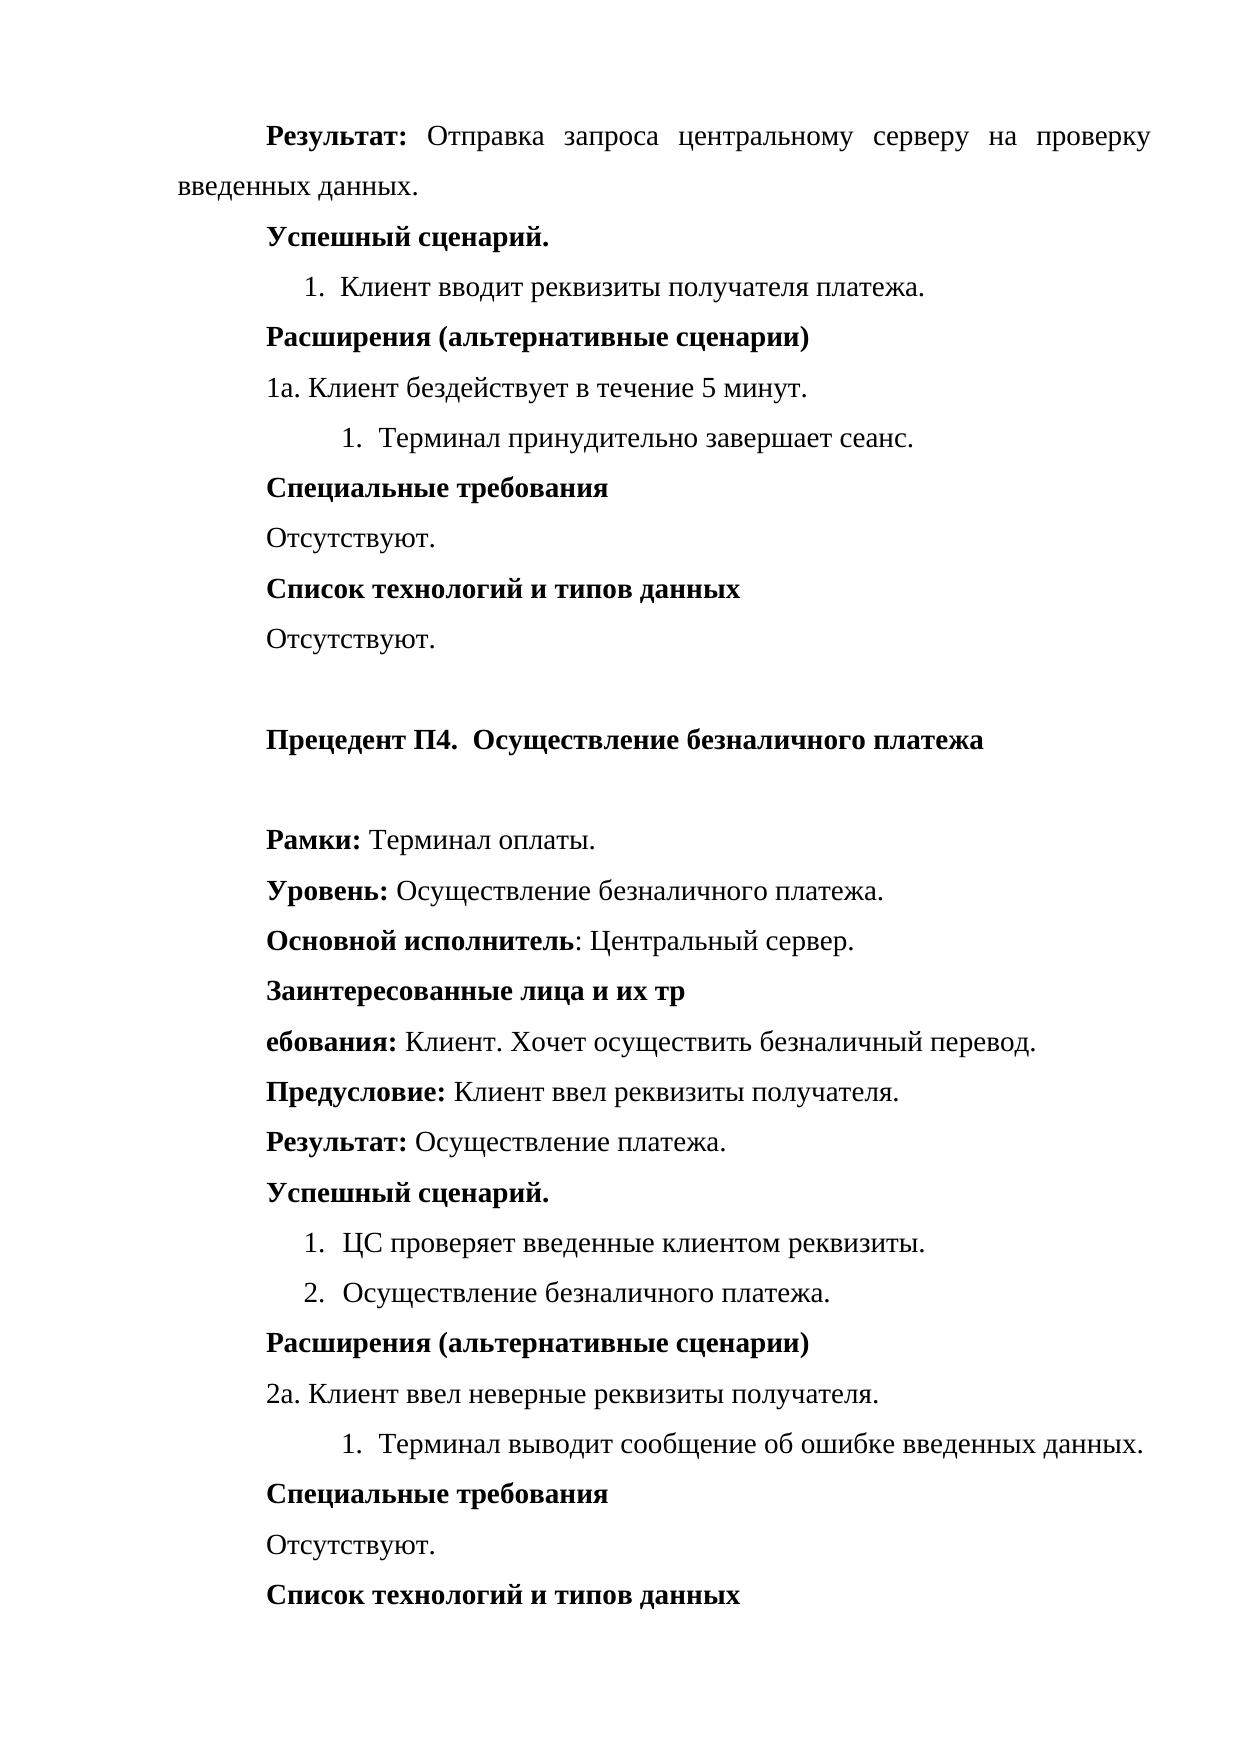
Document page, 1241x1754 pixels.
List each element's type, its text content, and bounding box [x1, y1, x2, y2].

text Результат: Отправка запроса центральному серверу на проверку введенных данных. [177, 118, 1152, 202]
list ЦС проверяет введенные клиентом реквизиты. [303, 1225, 1152, 1258]
text ебования: Клиент. Хочет осуществить безналичный перевод. [177, 1024, 1152, 1057]
text 1а. Клиент бездействует в течение 5 минут. [177, 370, 1152, 403]
list 1. Клиент вводит реквизиты получателя платежа. [303, 269, 1152, 303]
text Список технологий и типов данных [177, 571, 1152, 604]
text 2а. Клиент ввел неверные реквизиты получателя. [177, 1376, 1152, 1409]
text Специальные требования [177, 1477, 1152, 1510]
text Список технологий и типов данных [177, 1577, 1152, 1611]
list Осуществление безналичного платежа. [303, 1275, 1152, 1309]
text Заинтересованные лица и их тр [177, 973, 1152, 1007]
text Отсутствуют. [177, 621, 1152, 655]
text Успешный сценарий. [177, 219, 1152, 252]
text Расширения (альтернативные сценарии) [177, 319, 1152, 353]
text Успешный сценарий. [177, 1175, 1152, 1208]
text Прецедент П4. Осуществление безналичного платежа [177, 722, 1152, 755]
text Специальные требования [177, 470, 1152, 504]
text Уровень: Осуществление безналичного платежа. [177, 873, 1152, 906]
text Рамки: Терминал оплаты. [177, 822, 1152, 856]
text Результат: Осуществление платежа. [177, 1124, 1152, 1158]
text Отсутствуют. [177, 521, 1152, 554]
list Терминал принудительно завершает сеанс. [341, 420, 1152, 453]
list Терминал выводит сообщение об ошибке введенных данных. [341, 1426, 1152, 1460]
text Предусловие: Клиент ввел реквизиты получателя. [177, 1074, 1152, 1108]
text Основной исполнитель: Центральный сервер. [177, 923, 1152, 957]
text Расширения (альтернативные сценарии) [177, 1326, 1152, 1359]
text Отсутствуют. [177, 1527, 1152, 1560]
